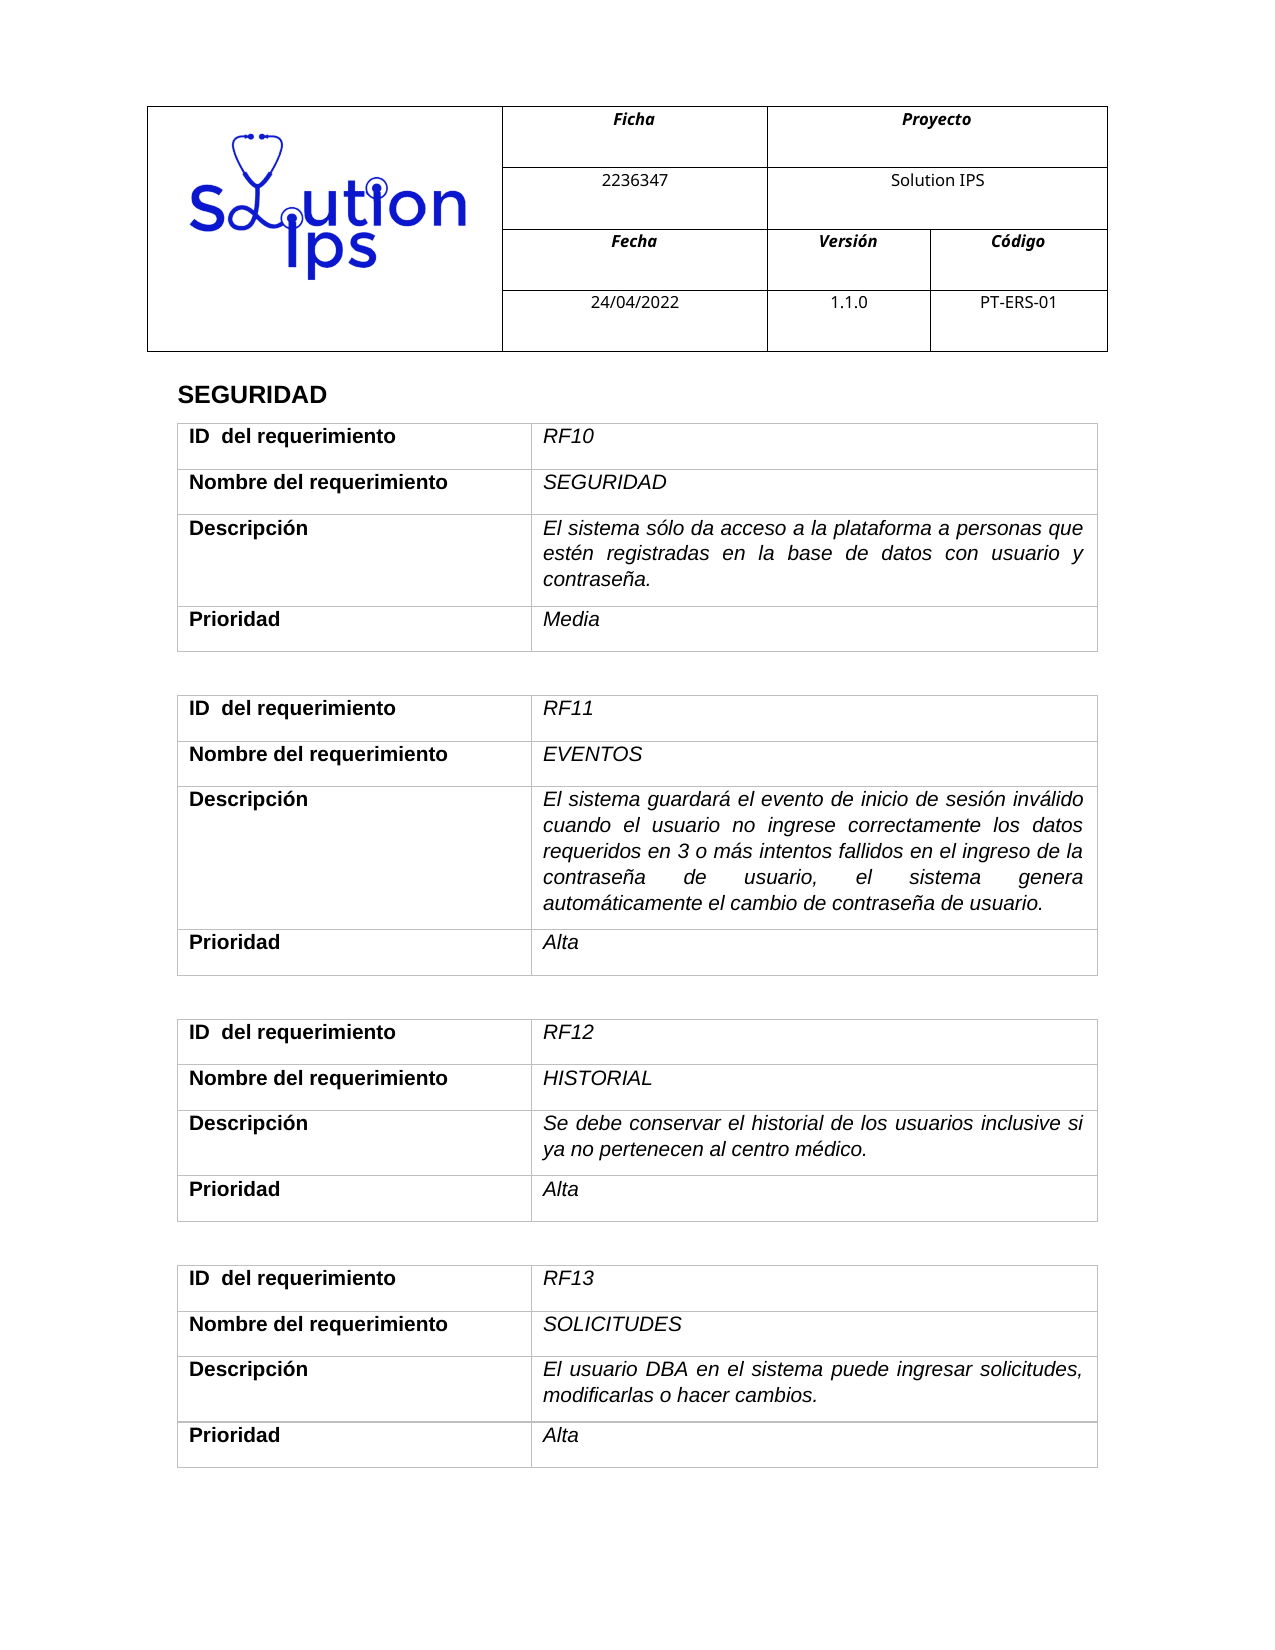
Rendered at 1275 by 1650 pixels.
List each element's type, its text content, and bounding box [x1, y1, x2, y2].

picture [159, 107, 490, 297]
table_cell Media [532, 607, 1097, 651]
table_cell Prioridad [178, 1423, 531, 1467]
table_cell El sistema sólo da acceso a la plataforma a personas que estén registradas en la base de datos con usuario y contraseña. [532, 515, 1097, 606]
table_cell Prioridad [178, 930, 531, 975]
table_cell HISTORIAL [532, 1065, 1097, 1110]
table_cell Descripción [178, 515, 531, 606]
table_cell Prioridad [178, 607, 531, 651]
table_header RF10 [532, 424, 1097, 469]
text SEGURIDAD [177, 380, 1098, 409]
table_cell SOLICITUDES [532, 1312, 1097, 1356]
table_cell Prioridad [178, 1176, 531, 1221]
table_header RF13 [532, 1266, 1097, 1311]
table_header ID del requerimiento [178, 1020, 531, 1064]
table_header ID del requerimiento [178, 424, 531, 469]
table_cell Alta [532, 1423, 1097, 1467]
table_cell Se debe conservar el historial de los usuarios inclusive si ya no pertenecen al centro médico. [532, 1111, 1097, 1175]
table_header RF11 [532, 696, 1097, 741]
table_cell Alta [532, 1176, 1097, 1221]
table_cell Alta [532, 930, 1097, 975]
table_cell El sistema guardará el evento de inicio de sesión inválido cuando el usuario no ingrese correctamente los datos requeridos en 3 o más intentos fallidos en el ingreso de la contraseña de usuario, el sistema genera automáticamente el cambio de contraseña de usuario. [532, 787, 1097, 929]
table_cell Nombre del requerimiento [178, 470, 531, 514]
table_header RF12 [532, 1020, 1097, 1064]
table_cell Nombre del requerimiento [178, 1065, 531, 1110]
table_cell Descripción [178, 1357, 531, 1421]
table_cell Nombre del requerimiento [178, 1312, 531, 1356]
table_cell Descripción [178, 1111, 531, 1175]
table_cell SEGURIDAD [532, 470, 1097, 514]
table_cell Nombre del requerimiento [178, 742, 531, 786]
table_cell El usuario DBA en el sistema puede ingresar solicitudes, modificarlas o hacer cambios. [532, 1357, 1097, 1421]
table_cell Descripción [178, 787, 531, 929]
table_cell EVENTOS [532, 742, 1097, 786]
table_header ID del requerimiento [178, 696, 531, 741]
table_header ID del requerimiento [178, 1266, 531, 1311]
